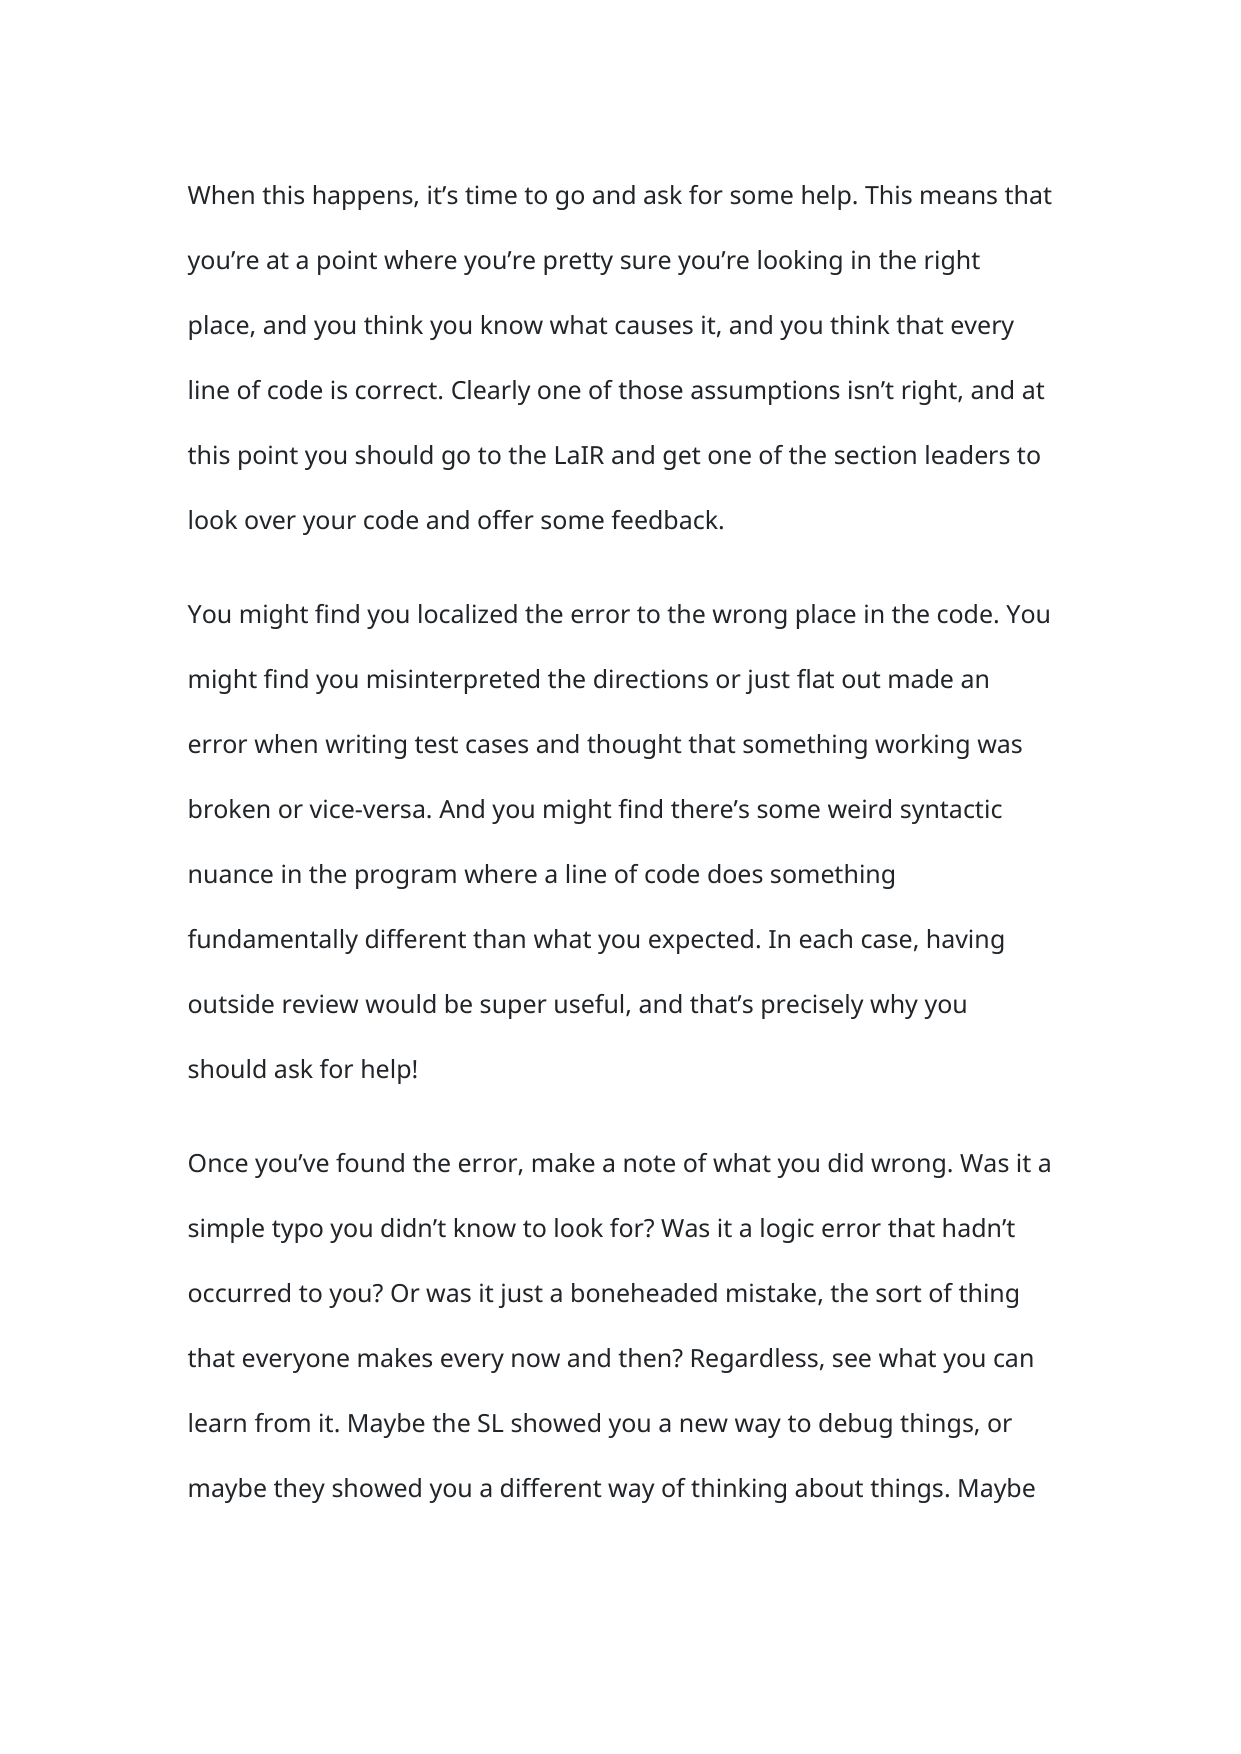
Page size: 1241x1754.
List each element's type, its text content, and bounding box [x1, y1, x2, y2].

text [187, 1130, 1053, 1520]
text You might find you localized the error to the wrong place in the code. You might find you misinterpreted the directions or just flat out made an error when writing test cases and thought that something working was broken or vice-versa. And you might find there’s some weird syntactic nuance in the program where a line of code does something fundamentally different than what you expected. In each case, having outside review would be super useful, and that’s precisely why you should ask for help! [187, 581, 1053, 1101]
text When this happens, it’s time to go and ask for some help. This means that you’re at a point where you’re pretty sure you’re looking in the right place, and you think you know what causes it, and you think that every line of code is correct. Clearly one of those assumptions isn’t right, and at this point you should go to the LaIR and get one of the section leaders to look over your code and offer some feedback. [187, 162, 1053, 552]
